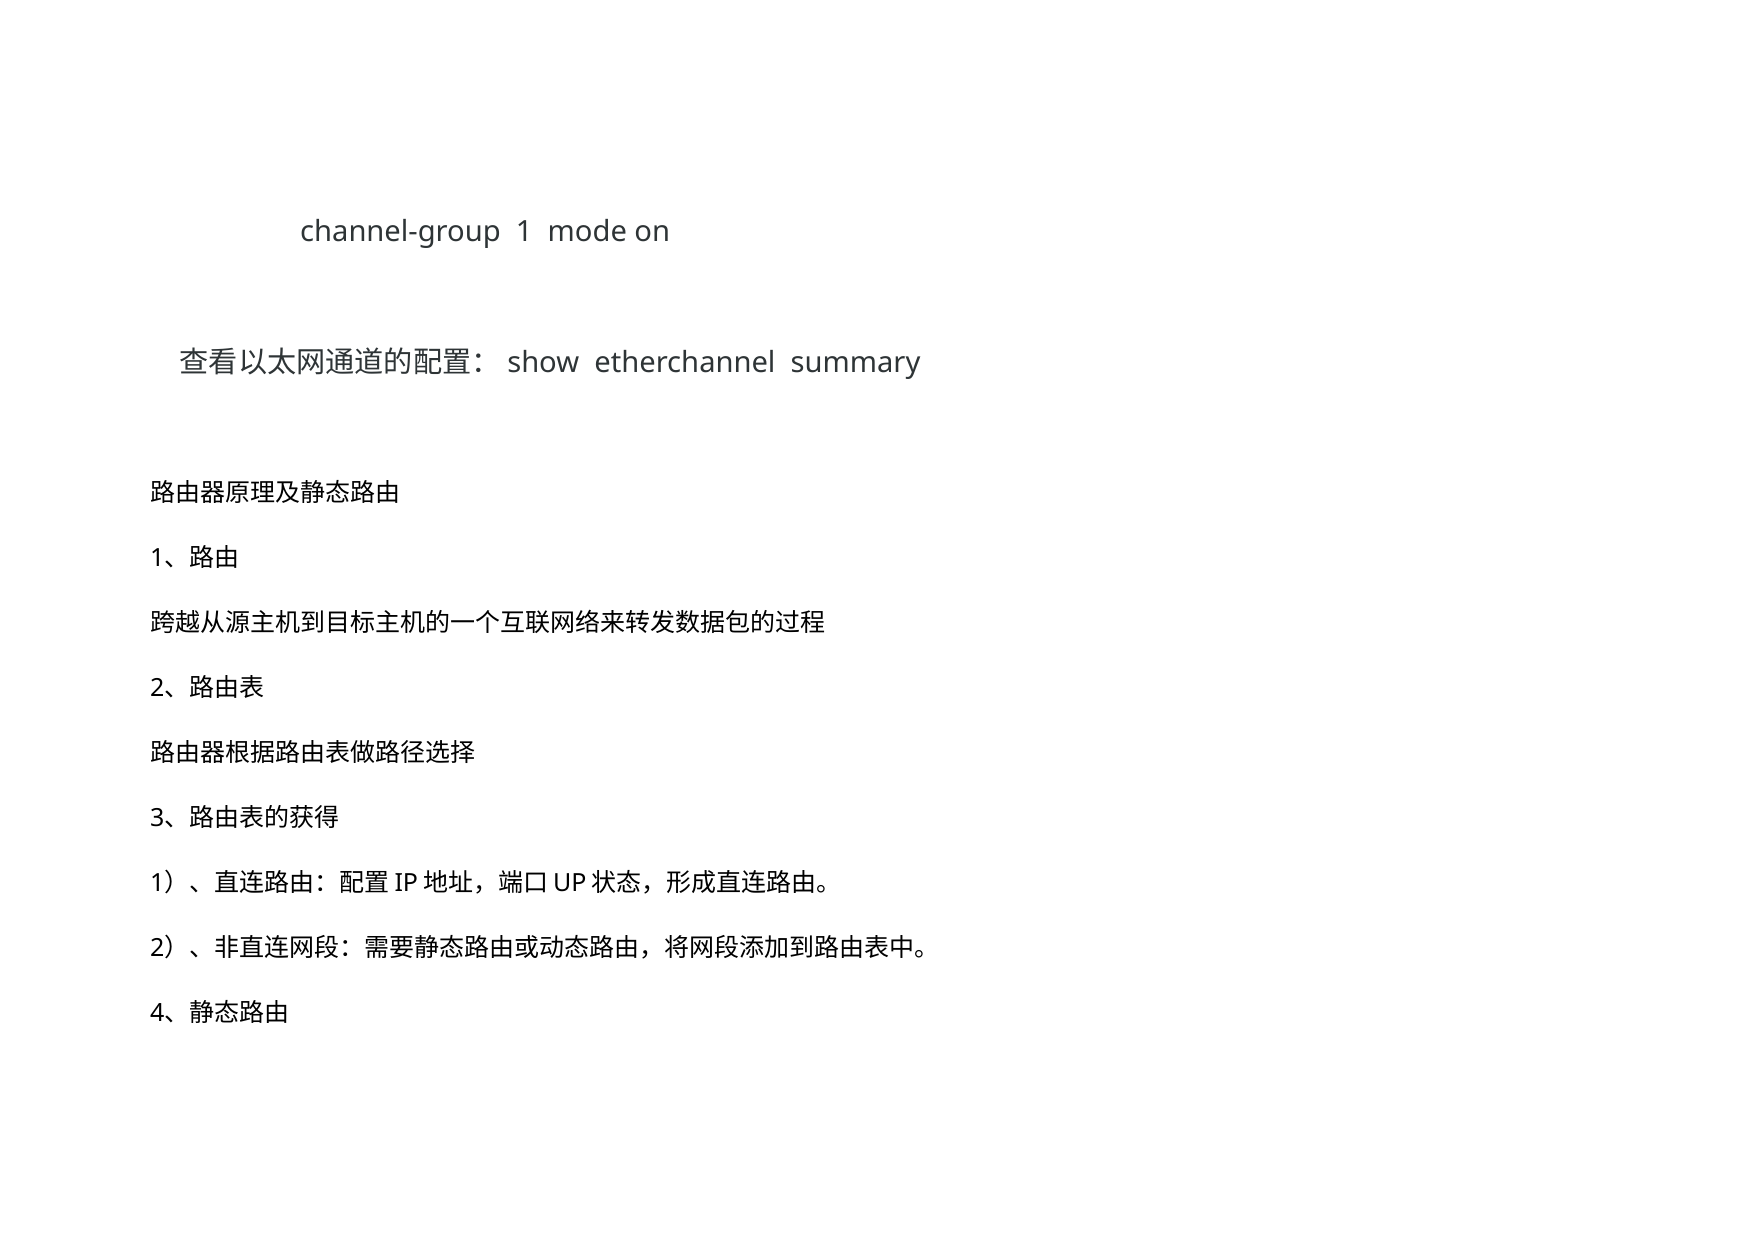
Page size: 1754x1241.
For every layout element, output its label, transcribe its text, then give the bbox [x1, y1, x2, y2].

text 路由器原理及静态路由 [150, 458, 1604, 523]
text 2、路由表 [150, 653, 1604, 718]
text channel-group 1 mode on [300, 198, 1604, 263]
text 3、路由表的获得 [150, 783, 1604, 848]
text 跨越从源主机到目标主机的一个互联网络来转发数据包的过程 [150, 588, 1604, 653]
text 1）、直连路由：配置IP地址，端口UP状态，形成直连路由。 [150, 848, 1604, 913]
text 路由器根据路由表做路径选择 [150, 718, 1604, 783]
text 查看以太网通道的配置： show etherchannel summary [179, 328, 1604, 393]
text 1、路由 [150, 523, 1604, 588]
text 2）、非直连网段：需要静态路由或动态路由，将网段添加到路由表中。 [150, 913, 1604, 978]
text 4、静态路由 [150, 978, 1604, 1043]
